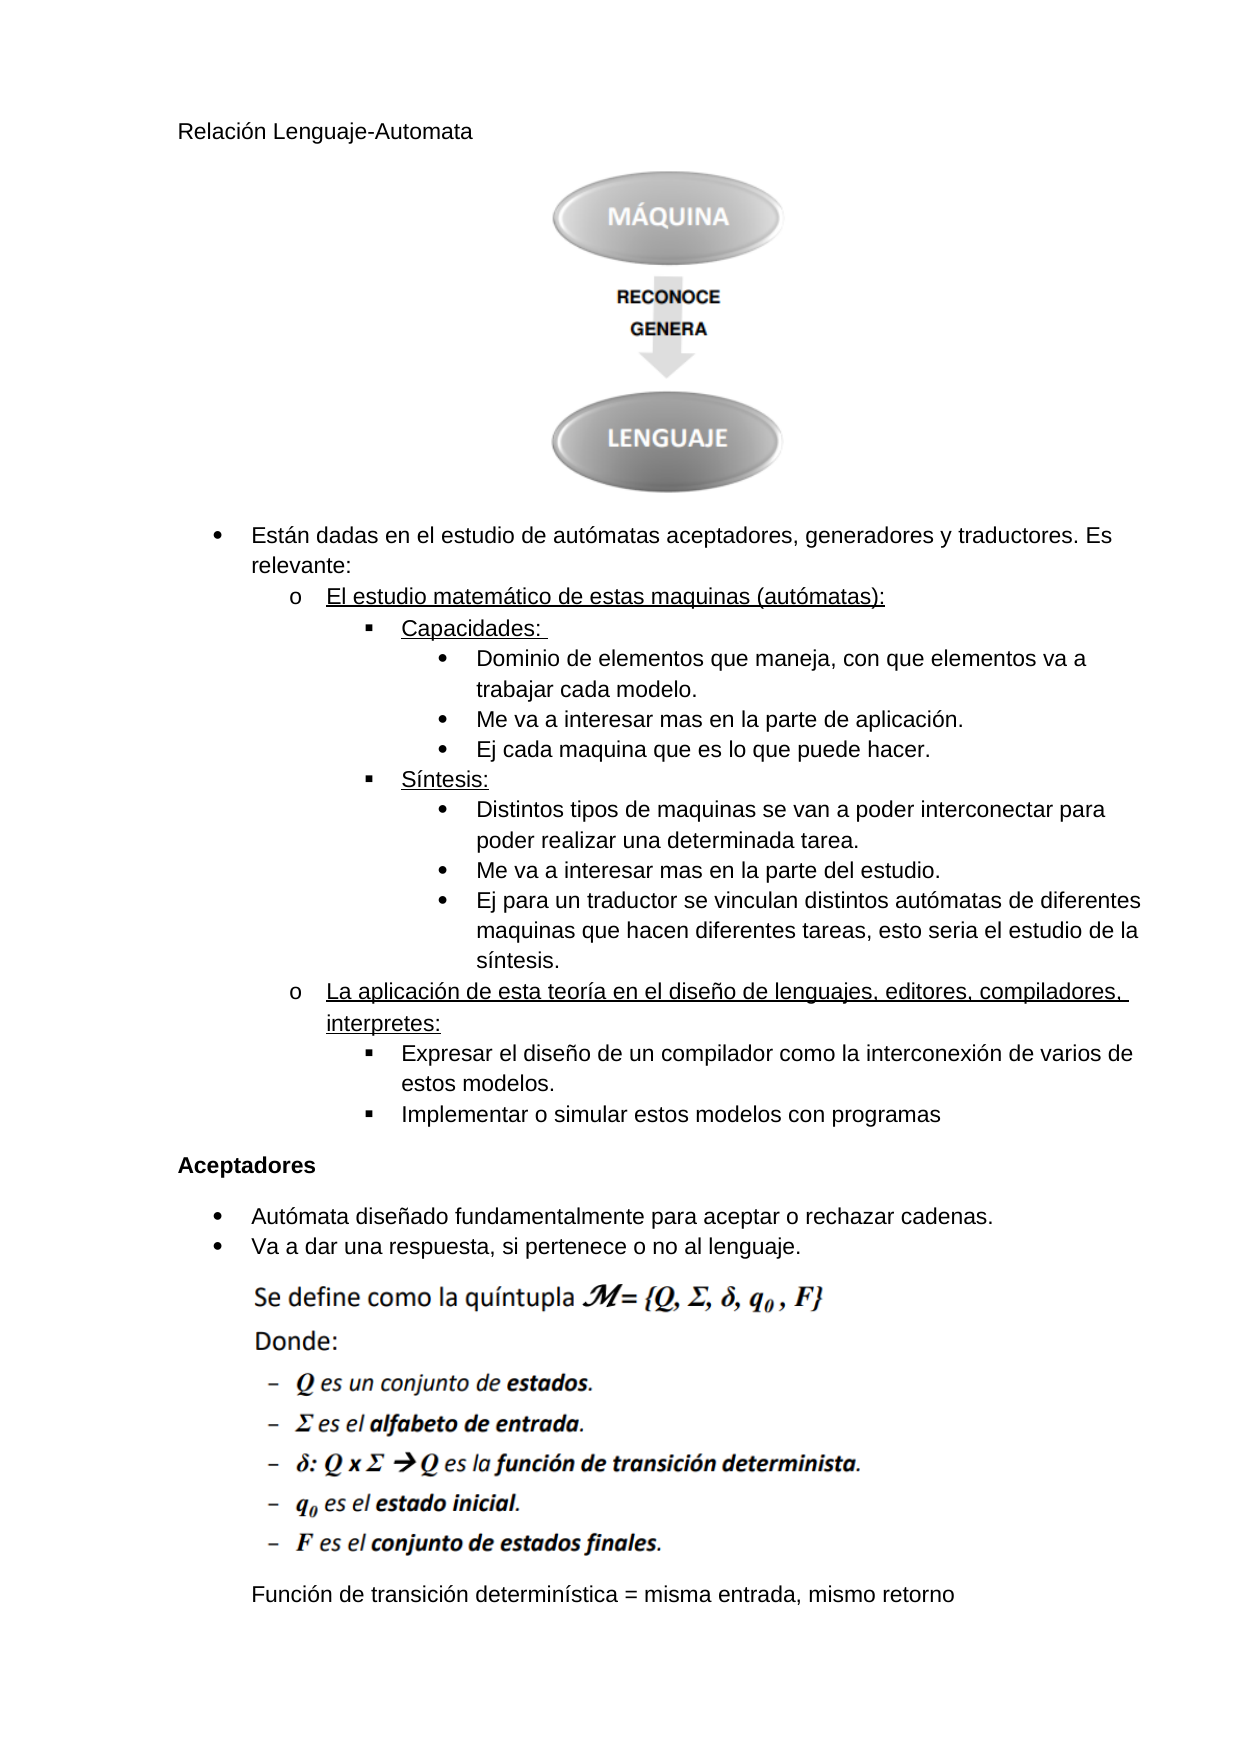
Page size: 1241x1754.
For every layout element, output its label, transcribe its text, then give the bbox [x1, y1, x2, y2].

list Distintos tipos de maquinas se van a poder interconectar para poder realizar una determinada tarea. [438, 796, 1152, 853]
list La aplicación de esta teoría en el diseño de lenguajes, editores, compiladores, interpretes: [288, 978, 1152, 1036]
text Aceptadores [177, 1152, 1152, 1178]
list Síntesis: [363, 766, 1152, 793]
list El estudio matemático de estas maquinas (autómatas): [288, 583, 1152, 611]
text Relación Lenguaje-Automata [177, 118, 1152, 144]
list Expresar el diseño de un compilador como la interconexión de varios de estos modelos. [363, 1040, 1152, 1097]
list Ej cada maquina que es lo que puede hacer. [438, 736, 1152, 762]
list Implementar o simular estos modelos con programas [363, 1101, 1152, 1127]
list Me va a interesar mas en la parte de aplicación. [438, 706, 1152, 732]
picture [540, 169, 789, 498]
list Ej para un traductor se vinculan distintos autómatas de diferentes maquinas que hacen diferentes tareas, esto seria el estudio de la síntesis. [438, 887, 1152, 974]
list Dominio de elementos que maneja, con que elementos va a trabajar cada modelo. [438, 645, 1152, 702]
list Va a dar una respuesta, si pertenece o no al lenguaje. [213, 1233, 1152, 1259]
list Están dadas en el estudio de autómatas aceptadores, generadores y traductores. Es relevante: [213, 522, 1152, 579]
list Me va a interesar mas en la parte del estudio. [438, 857, 1152, 883]
list Autómata diseñado fundamentalmente para aceptar o rechazar cadenas. [213, 1203, 1152, 1229]
list Capacidades: [363, 615, 1152, 642]
text Función de transición determinística = misma entrada, mismo retorno [251, 1581, 1152, 1607]
picture [251, 1283, 863, 1557]
